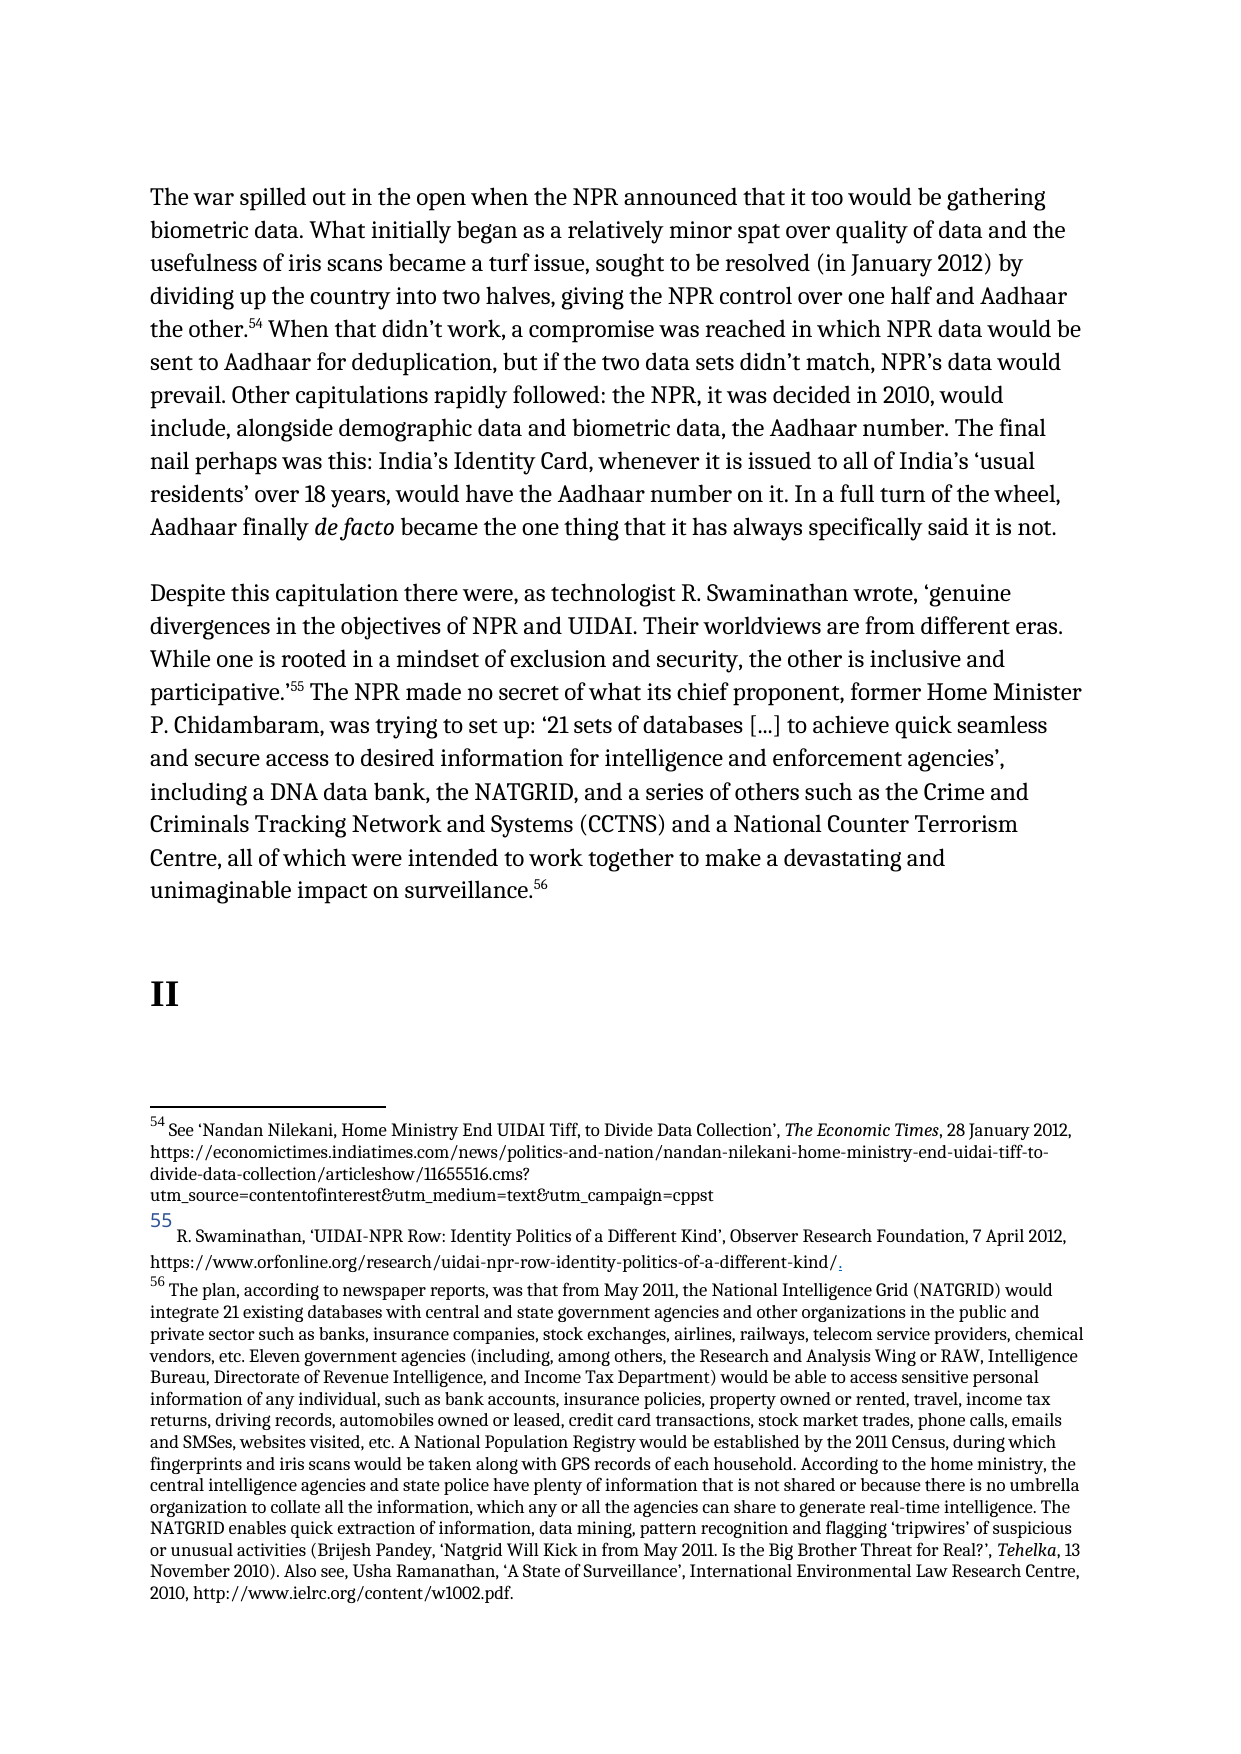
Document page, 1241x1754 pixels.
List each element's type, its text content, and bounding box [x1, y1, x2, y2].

text The war spilled out in the open when the NPR announced that it too would be gathering biometric data. What initially began as a relatively minor spat over quality of data and the usefulness of iris scans became a turf issue, sought to be resolved (in January 2012) by dividing up the country into two halves, giving the NPR control over one half and Aadhaar the other. When that didn’t work, a compromise was reached in which NPR data would be sent to Aadhaar for deduplication, but if the two data sets didn’t match, NPR’s data would prevail. Other capitulations rapidly followed: the NPR, it was decided in 2010, would include, alongside demographic data and biometric data, the Aadhaar number. The final nail perhaps was this: India’s Identity Card, whenever it is issued to all of India’s ‘usual residents’ over 18 years, would have the Aadhaar number on it. In a full turn of the wheel, Aadhaar finally de facto became the one thing that it has always specifically said it is not. [150, 183, 1090, 542]
text Despite this capitulation there were, as technologist R. Swaminathan wrote, ‘genuine divergences in the objectives of NPR and UIDAI. Their worldviews are from different eras. While one is rooted in a mindset of exclusion and security, the other is inclusive and participative.’ The NPR made no secret of what its chief proponent, former Home Minister P. Chidambaram, was trying to set up: ‘21 sets of databases [...] to achieve quick seamless and secure access to desired information for intelligence and enforcement agencies’, including a DNA data bank, the NATGRID, and a series of others such as the Crime and Criminals Tracking Network and Systems (CCTNS) and a National Counter Terrorism Centre, all of which were intended to work together to make a devastating and unimaginable impact on surveillance. [150, 579, 1090, 905]
subtitle II [150, 972, 1090, 1015]
